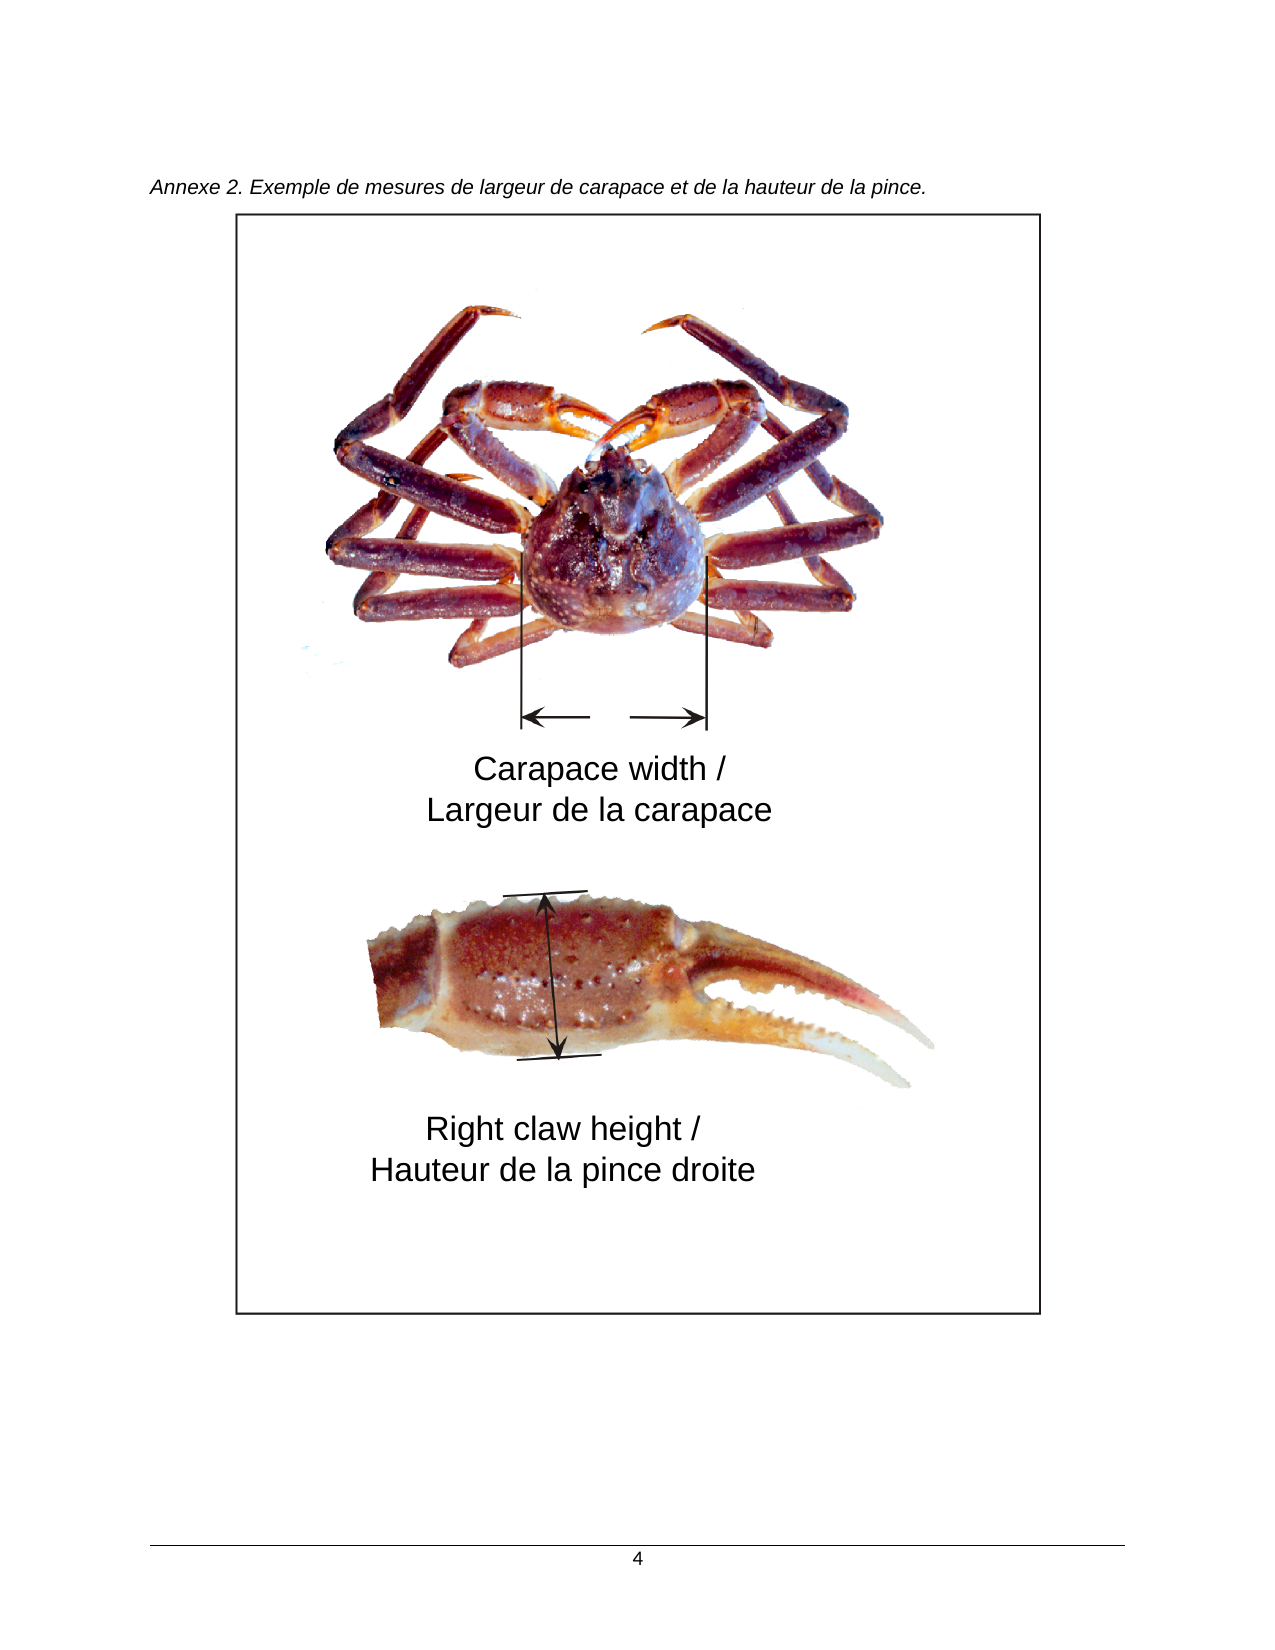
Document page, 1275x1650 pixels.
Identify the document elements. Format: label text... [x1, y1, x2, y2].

text Annexe 2. Exemple de mesures de largeur de carapace et de la hauteur de la pince. [150, 175, 1125, 199]
